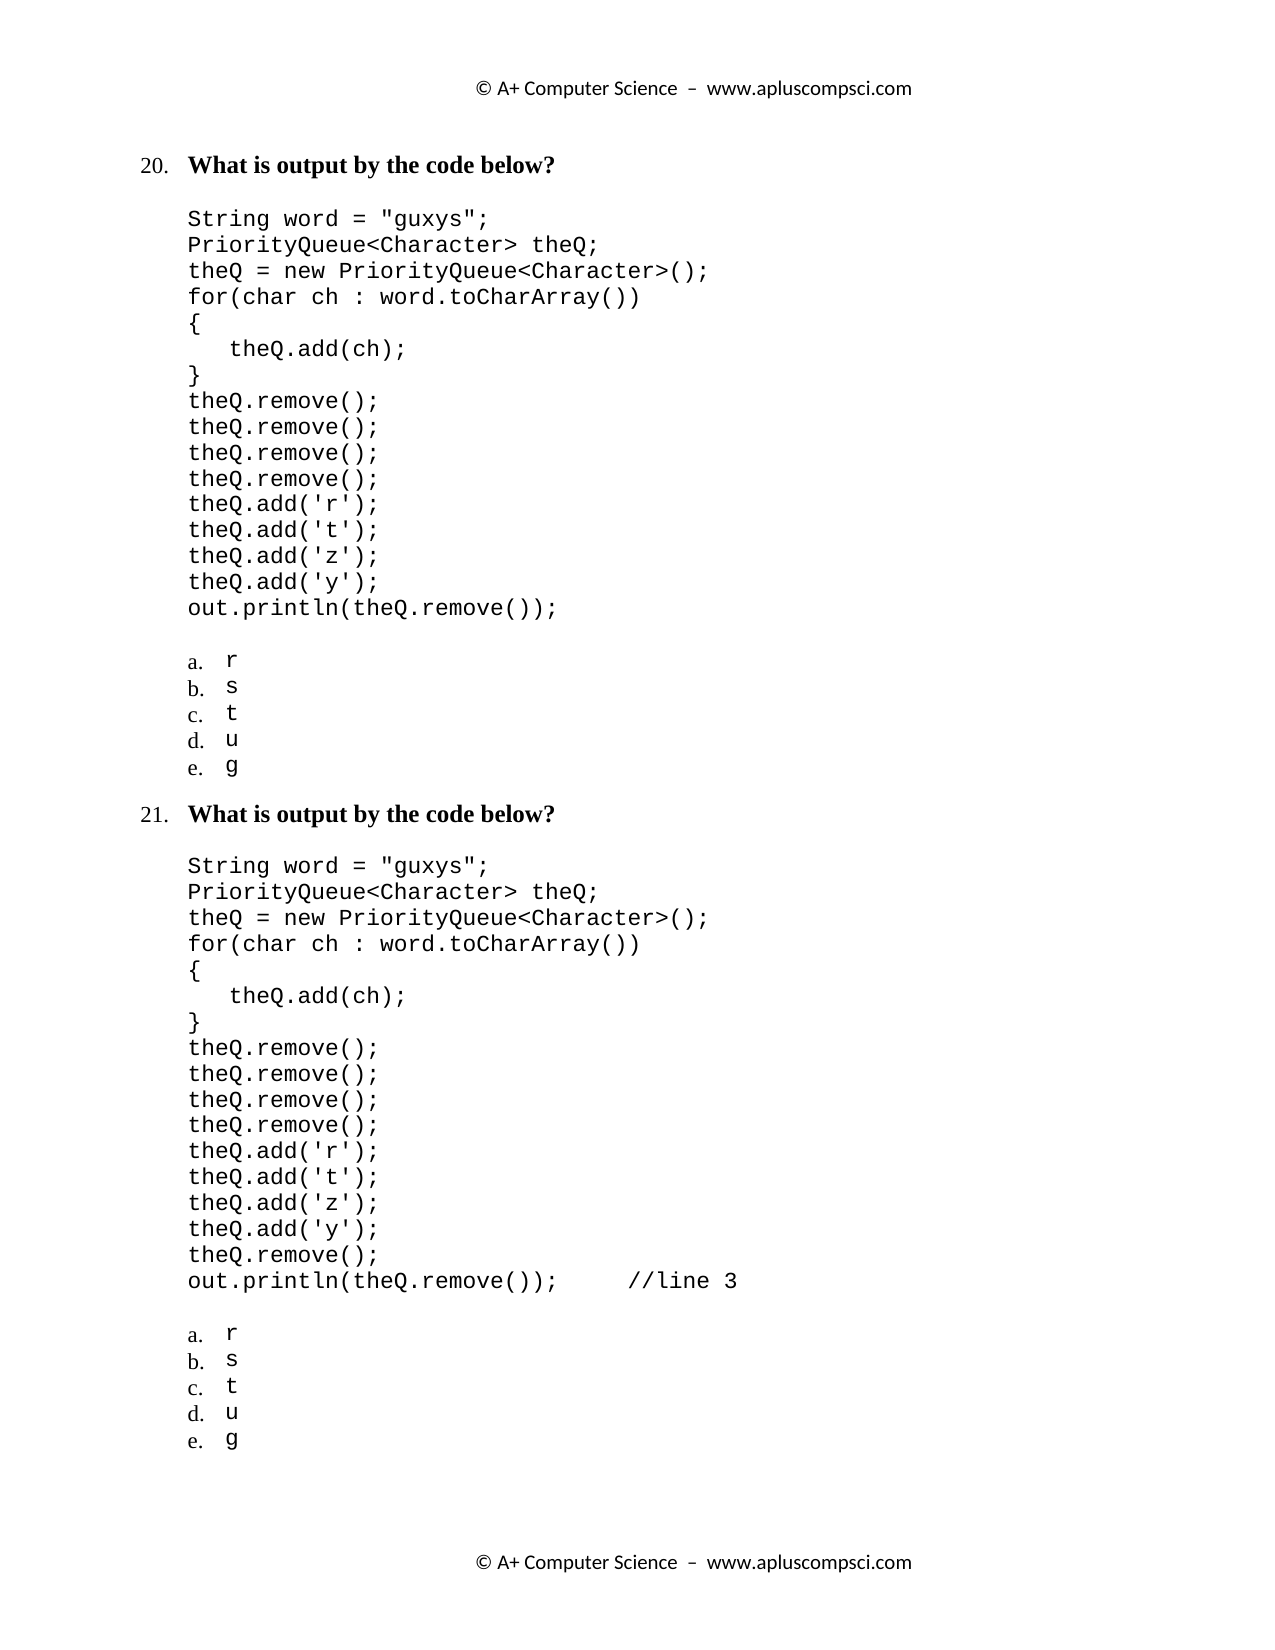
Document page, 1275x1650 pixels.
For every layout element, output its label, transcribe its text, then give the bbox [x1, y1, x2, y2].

text theQ.add('y'); [187, 1218, 1200, 1243]
text PriorityQueue<Character> theQ; [187, 233, 1200, 259]
text theQ.add('r'); [187, 1140, 1200, 1166]
text 21. What is output by the code below? [75, 799, 1200, 828]
text theQ.add('y'); [187, 571, 1200, 597]
table_cell e. [183, 754, 220, 780]
text theQ.remove(); [187, 467, 1200, 493]
text theQ.remove(); [187, 441, 1200, 467]
text theQ.add(ch); [187, 984, 1200, 1010]
table_cell b. [183, 675, 220, 701]
text theQ = new PriorityQueue<Character>(); [187, 259, 1200, 285]
table_cell t [220, 1374, 1064, 1400]
table_cell d. [183, 728, 220, 754]
text theQ.add('z'); [187, 1192, 1200, 1218]
text String word = "guxys"; [187, 854, 1200, 880]
table_header r [220, 649, 1064, 675]
text theQ.add('z'); [187, 545, 1200, 571]
text theQ.remove(); [187, 415, 1200, 441]
text { [187, 311, 1200, 337]
text out.println(theQ.remove()); //line 3 [187, 1269, 1200, 1295]
text theQ = new PriorityQueue<Character>(); [187, 906, 1200, 932]
text { [187, 958, 1200, 984]
text theQ.remove(); [187, 1036, 1200, 1062]
table_header a. [183, 1321, 220, 1348]
text PriorityQueue<Character> theQ; [187, 880, 1200, 906]
text } [187, 363, 1200, 389]
text String word = "guxys"; [187, 207, 1200, 233]
table_cell t [220, 701, 1064, 727]
text theQ.add('t'); [187, 519, 1200, 545]
table_cell g [220, 1427, 1064, 1453]
text for(char ch : word.toCharArray()) [187, 932, 1200, 958]
table_cell c. [183, 701, 220, 727]
text theQ.remove(); [187, 1062, 1200, 1088]
text theQ.add('t'); [187, 1166, 1200, 1192]
text theQ.remove(); [187, 389, 1200, 415]
table_cell b. [183, 1348, 220, 1374]
table_cell u [220, 1400, 1064, 1427]
text 20. What is output by the code below? [75, 150, 1200, 179]
table_cell s [220, 1348, 1064, 1374]
text theQ.remove(); [187, 1243, 1200, 1269]
text theQ.add('r'); [187, 493, 1200, 519]
table_cell d. [183, 1400, 220, 1427]
text theQ.remove(); [187, 1088, 1200, 1114]
table_cell e. [183, 1427, 220, 1453]
text for(char ch : word.toCharArray()) [187, 285, 1200, 311]
table_cell c. [183, 1374, 220, 1400]
text } [187, 1010, 1200, 1036]
table_cell u [220, 728, 1064, 754]
text theQ.add(ch); [187, 337, 1200, 363]
table_header r [220, 1321, 1064, 1348]
text out.println(theQ.remove()); [187, 597, 1200, 622]
table_header a. [183, 649, 220, 675]
table_cell s [220, 675, 1064, 701]
text theQ.remove(); [187, 1114, 1200, 1140]
table_cell g [220, 754, 1064, 780]
